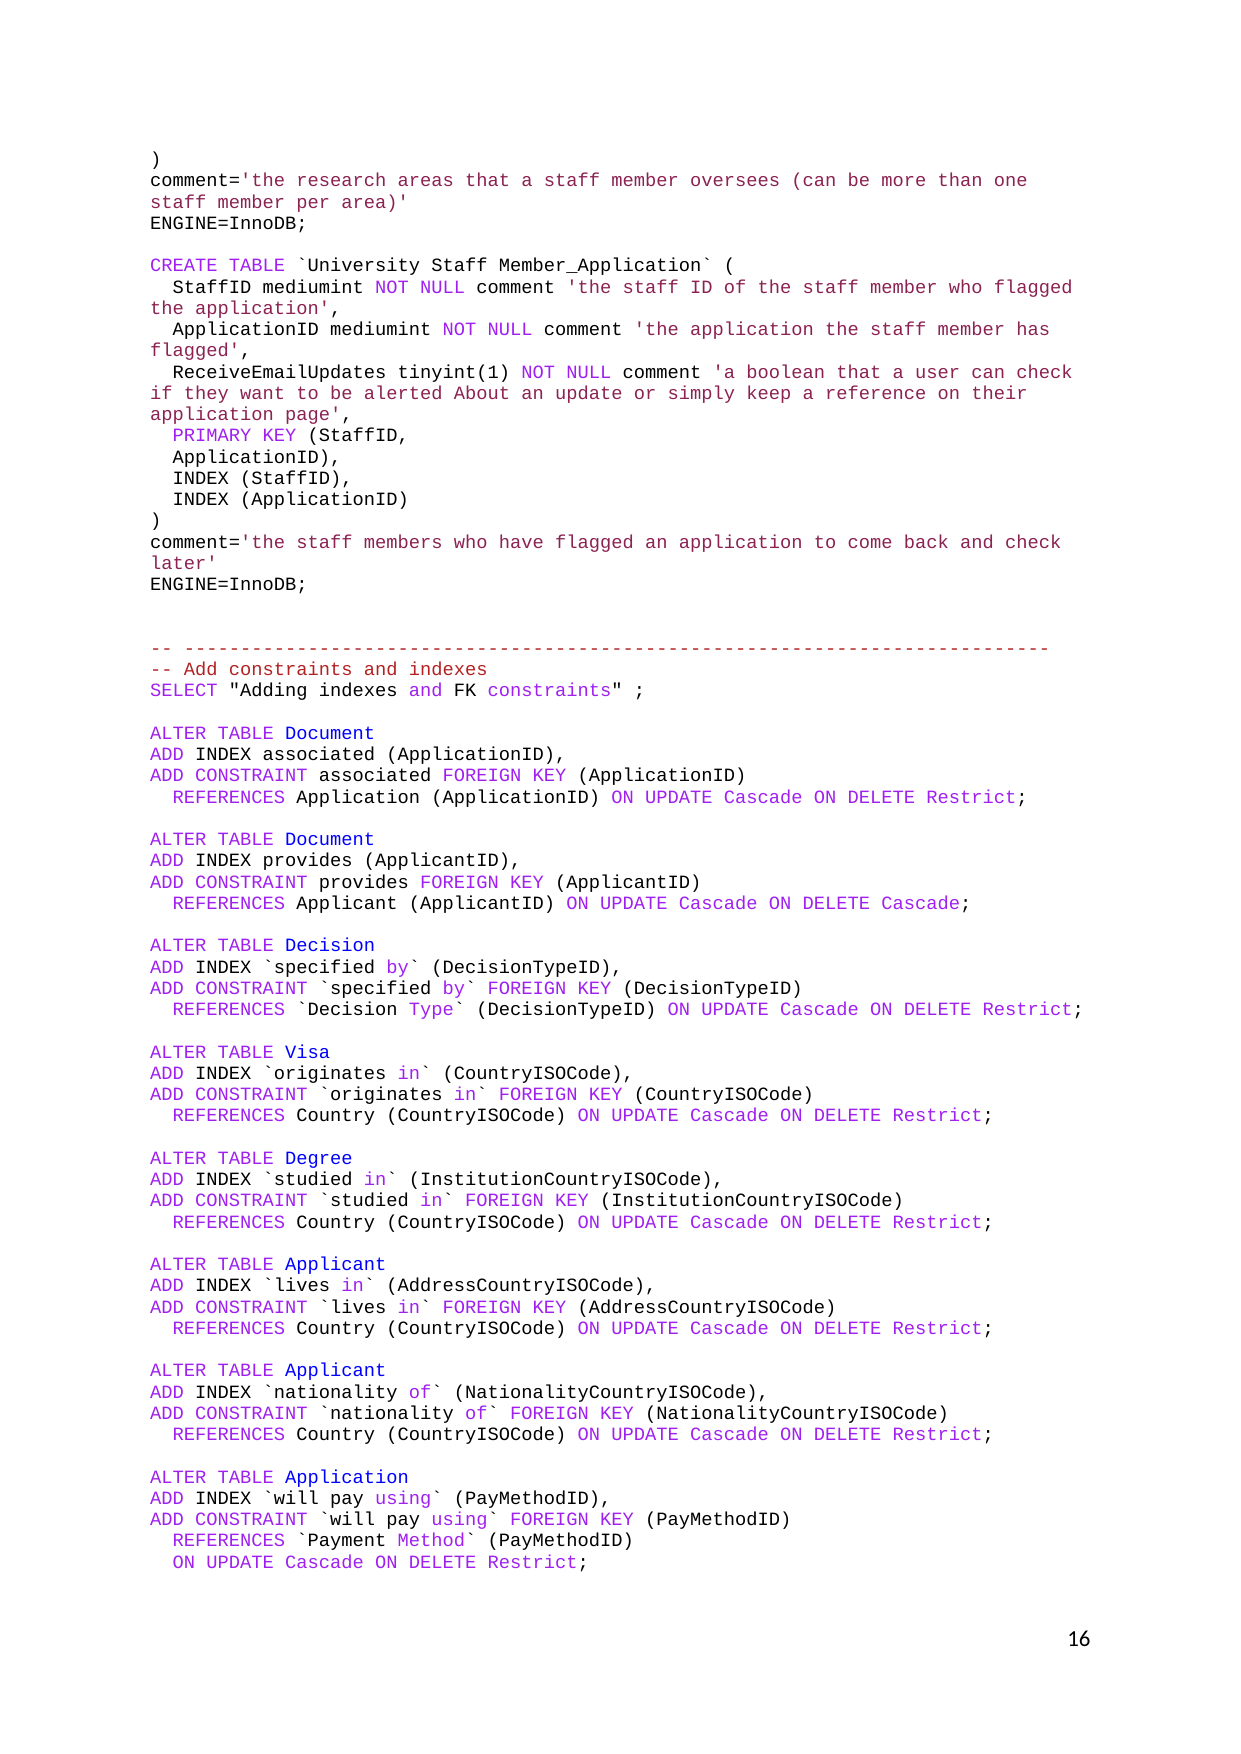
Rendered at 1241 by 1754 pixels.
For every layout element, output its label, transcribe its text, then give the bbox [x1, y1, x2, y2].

text CREATE TABLE `University Staff Member_Application` ( [150, 256, 1090, 277]
text ADD CONSTRAINT associated FOREIGN KEY (ApplicationID) [150, 766, 1090, 787]
text -- ----------------------------------------------------------------------------- [150, 639, 1090, 660]
text PRIMARY KEY (StaffID, [150, 426, 1090, 447]
text ADD INDEX associated (ApplicationID), [150, 745, 1090, 766]
text REFERENCES Application (ApplicationID) ON UPDATE Cascade ON DELETE Restrict; [150, 787, 1090, 809]
text ADD INDEX `will pay using` (PayMethodID), [150, 1489, 1090, 1510]
text ApplicationID), [150, 447, 1090, 469]
text ENGINE=InnoDB; [150, 575, 1090, 596]
text ) [150, 511, 1090, 532]
text ADD CONSTRAINT `studied in` FOREIGN KEY (InstitutionCountryISOCode) [150, 1191, 1090, 1212]
text ADD CONSTRAINT `will pay using` FOREIGN KEY (PayMethodID) [150, 1510, 1090, 1531]
text REFERENCES `Decision Type` (DecisionTypeID) ON UPDATE Cascade ON DELETE Restrict; [150, 1000, 1090, 1021]
text ALTER TABLE Visa [150, 1042, 1090, 1064]
text ADD INDEX provides (ApplicantID), [150, 851, 1090, 872]
text StaffID mediumint NOT NULL comment 'the staff ID of the staff member who flagged the application', [150, 277, 1090, 320]
text ALTER TABLE Document [150, 724, 1090, 745]
text ENGINE=InnoDB; [150, 214, 1090, 235]
text INDEX (StaffID), [150, 469, 1090, 490]
text ADD INDEX `specified by` (DecisionTypeID), [150, 957, 1090, 979]
text REFERENCES Applicant (ApplicantID) ON UPDATE Cascade ON DELETE Cascade; [150, 894, 1090, 915]
text ADD CONSTRAINT `specified by` FOREIGN KEY (DecisionTypeID) [150, 979, 1090, 1000]
text ADD CONSTRAINT `nationality of` FOREIGN KEY (NationalityCountryISOCode) [150, 1404, 1090, 1425]
text REFERENCES `Payment Method` (PayMethodID) [150, 1531, 1090, 1552]
text ALTER TABLE Document [150, 830, 1090, 851]
text ON UPDATE Cascade ON DELETE Restrict; [150, 1552, 1090, 1574]
text ALTER TABLE Applicant [150, 1361, 1090, 1382]
text REFERENCES Country (CountryISOCode) ON UPDATE Cascade ON DELETE Restrict; [150, 1106, 1090, 1127]
text ALTER TABLE Applicant [150, 1255, 1090, 1276]
text ALTER TABLE Degree [150, 1149, 1090, 1170]
text ADD CONSTRAINT `lives in` FOREIGN KEY (AddressCountryISOCode) [150, 1297, 1090, 1319]
text ) [150, 150, 1090, 171]
text ADD CONSTRAINT provides FOREIGN KEY (ApplicantID) [150, 872, 1090, 894]
text comment='the research areas that a staff member oversees (can be more than one staff member per area)' [150, 171, 1090, 214]
text ADD INDEX `originates in` (CountryISOCode), [150, 1064, 1090, 1085]
text ADD INDEX `lives in` (AddressCountryISOCode), [150, 1276, 1090, 1297]
text ApplicationID mediumint NOT NULL comment 'the application the staff member has flagged', [150, 320, 1090, 362]
text ADD INDEX `nationality of` (NationalityCountryISOCode), [150, 1382, 1090, 1404]
text -- Add constraints and indexes [150, 660, 1090, 681]
text ADD CONSTRAINT `originates in` FOREIGN KEY (CountryISOCode) [150, 1085, 1090, 1106]
text INDEX (ApplicationID) [150, 490, 1090, 511]
text ReceiveEmailUpdates tinyint(1) NOT NULL comment 'a boolean that a user can check if they want to be alerted About an update or simply keep a reference on their application page', [150, 362, 1090, 426]
text ADD INDEX `studied in` (InstitutionCountryISOCode), [150, 1170, 1090, 1191]
text SELECT "Adding indexes and FK constraints" ; [150, 681, 1090, 702]
text ALTER TABLE Application [150, 1467, 1090, 1489]
text REFERENCES Country (CountryISOCode) ON UPDATE Cascade ON DELETE Restrict; [150, 1319, 1090, 1340]
text REFERENCES Country (CountryISOCode) ON UPDATE Cascade ON DELETE Restrict; [150, 1212, 1090, 1234]
text REFERENCES Country (CountryISOCode) ON UPDATE Cascade ON DELETE Restrict; [150, 1425, 1090, 1446]
text ALTER TABLE Decision [150, 936, 1090, 957]
text comment='the staff members who have flagged an application to come back and check later' [150, 532, 1090, 575]
